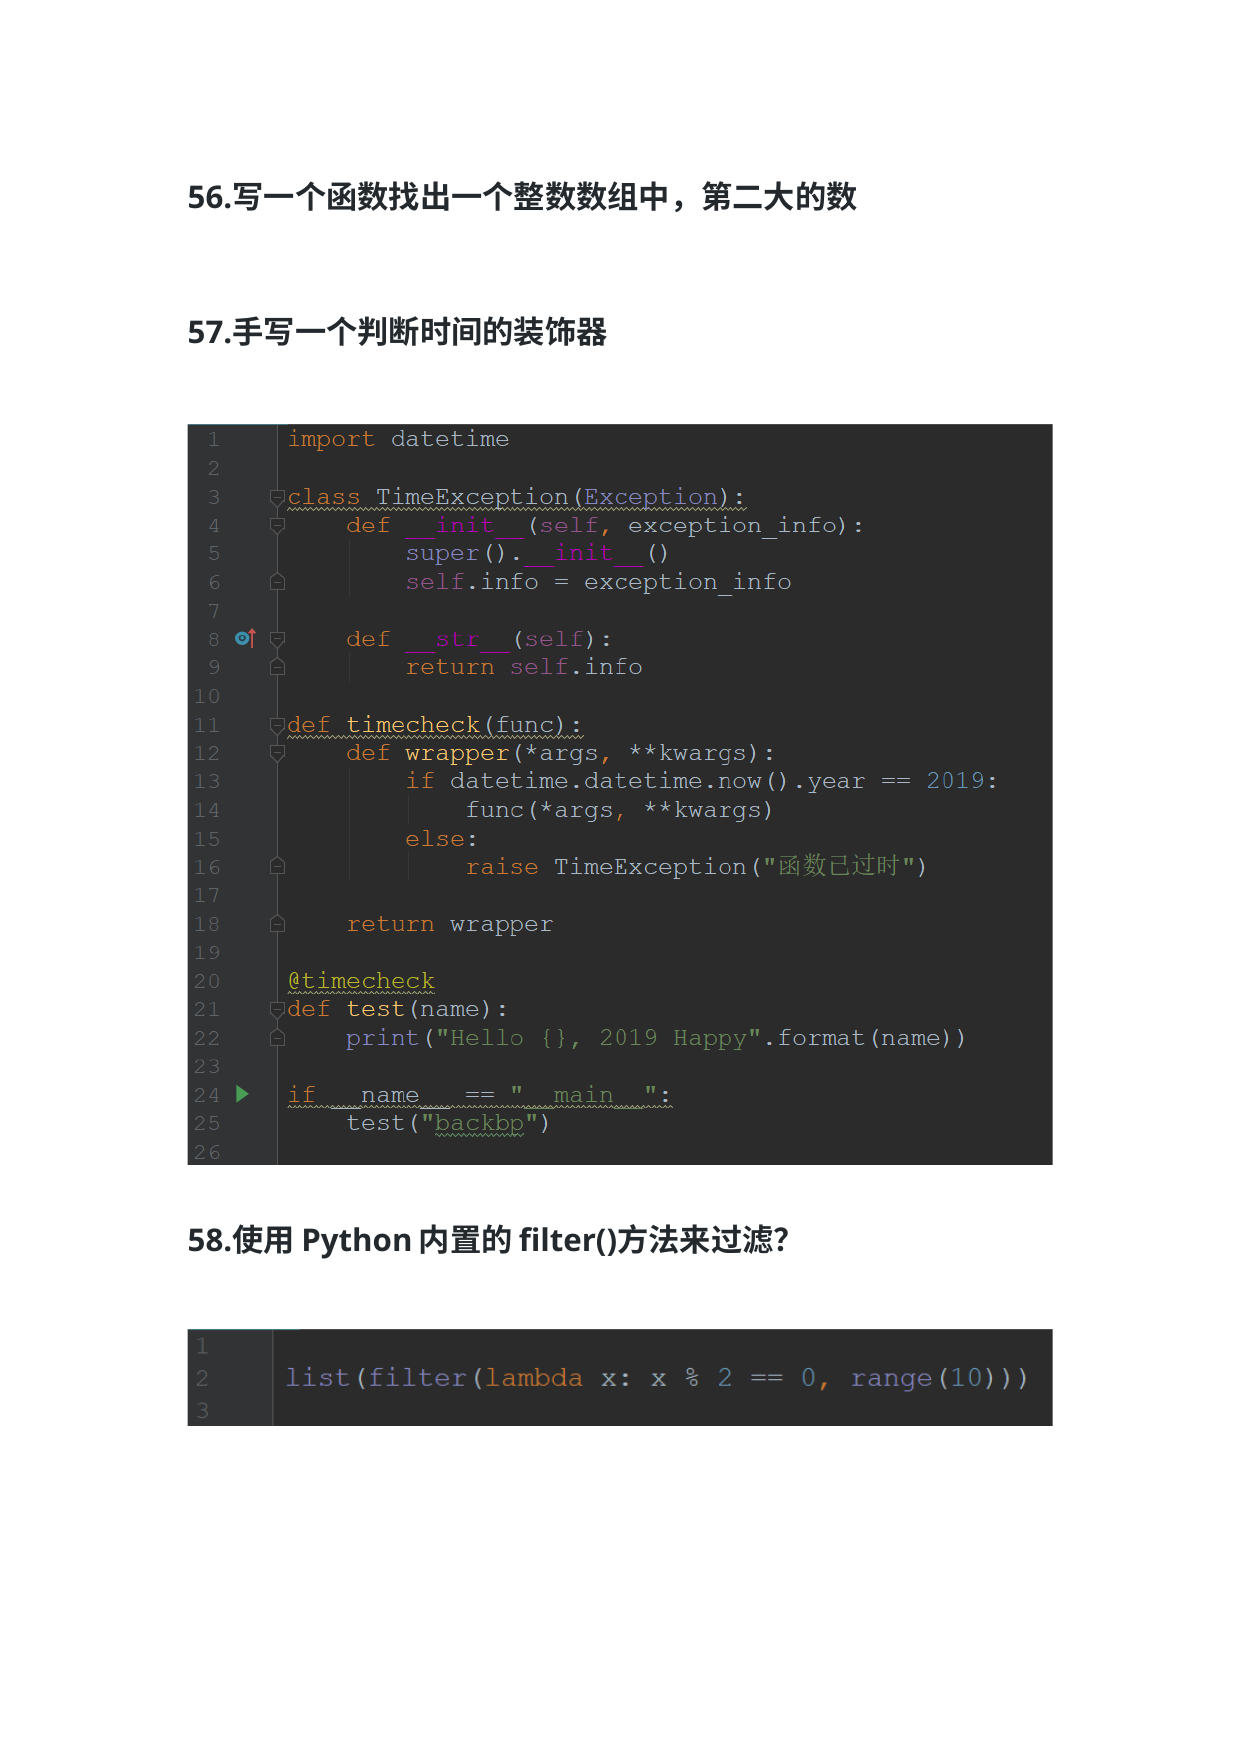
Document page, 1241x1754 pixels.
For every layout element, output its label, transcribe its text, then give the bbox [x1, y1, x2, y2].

subtitle 57.手写一个判断时间的装饰器 [187, 298, 1053, 363]
picture [187, 424, 1053, 1165]
picture [187, 1329, 1053, 1426]
subtitle 56.写一个函数找出一个整数数组中，第二大的数 [187, 162, 1053, 227]
subtitle 58.使用Python内置的filter()方法来过滤？ [187, 1206, 1053, 1271]
